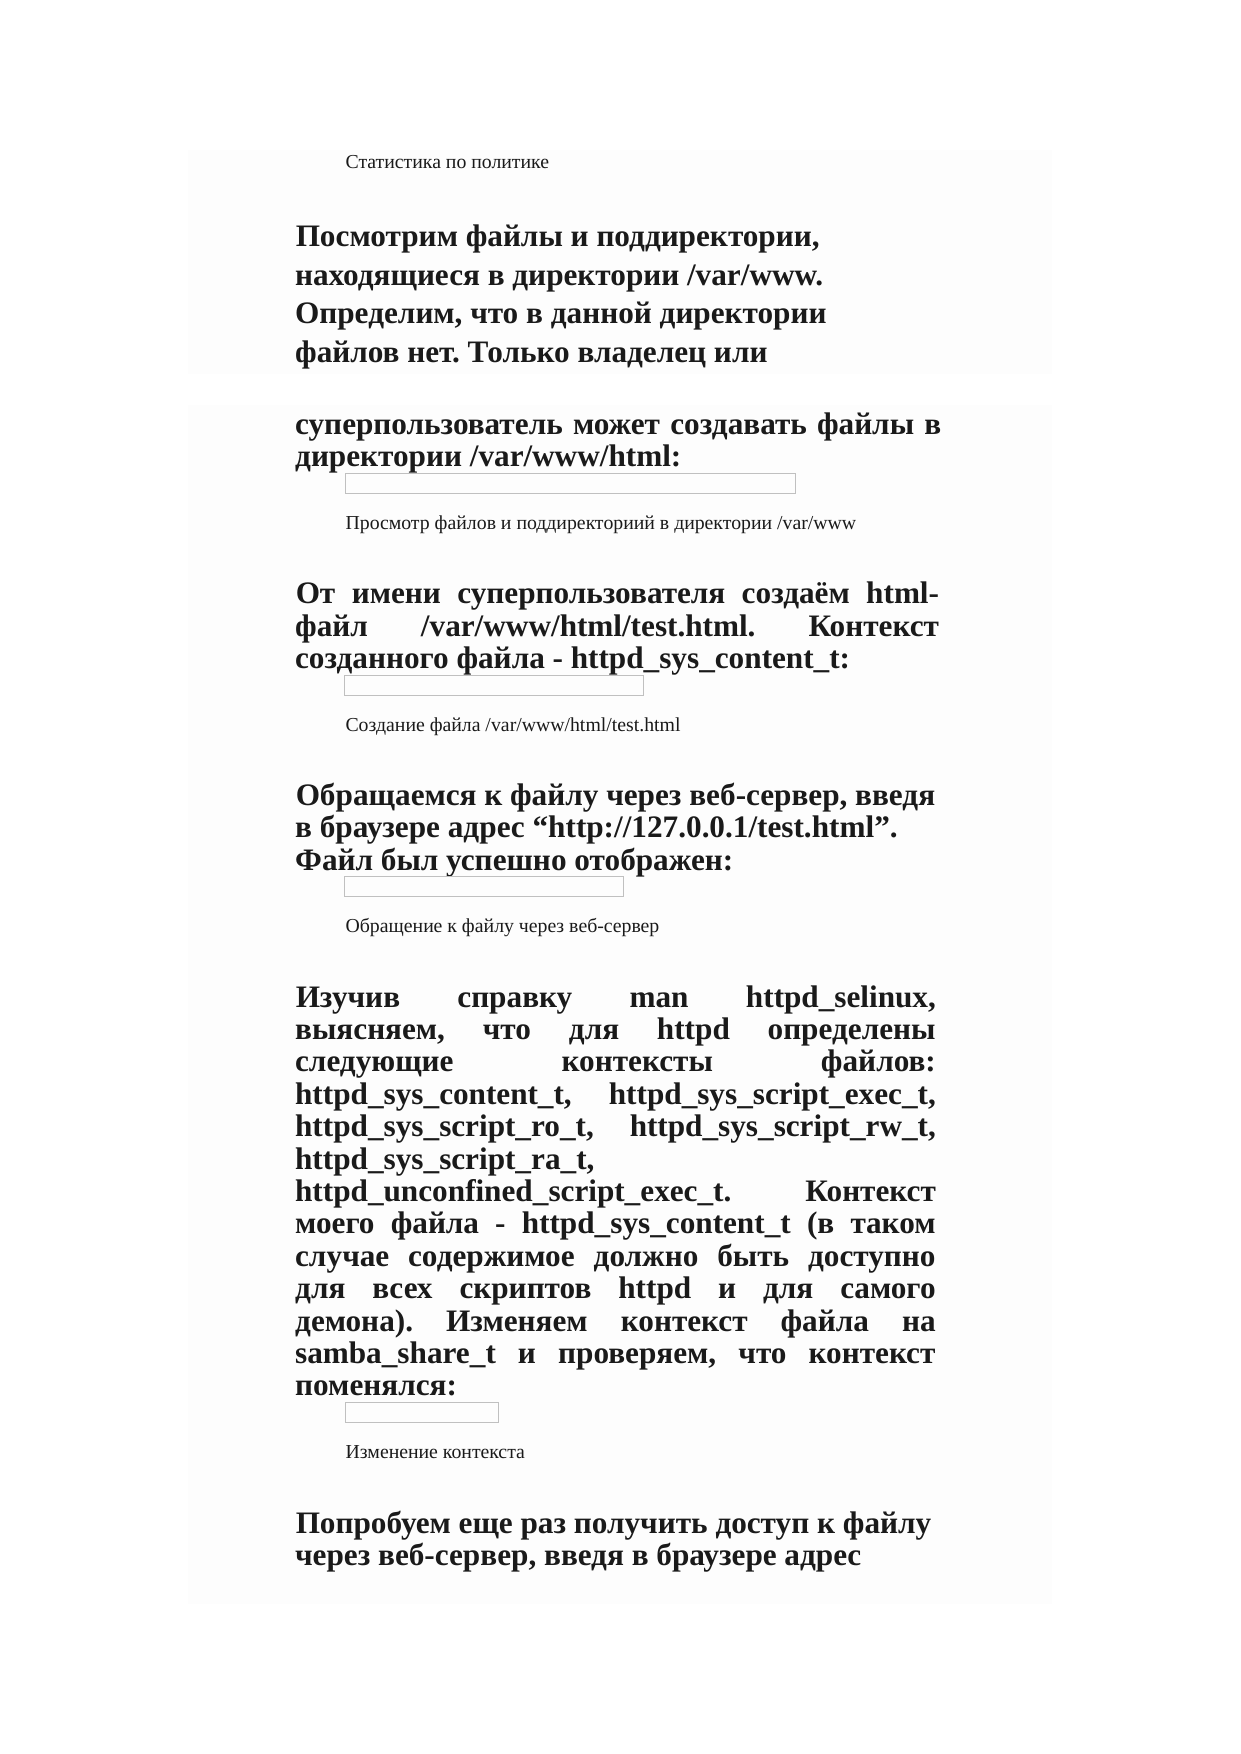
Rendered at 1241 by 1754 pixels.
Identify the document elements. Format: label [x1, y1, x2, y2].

table_header [188, 405, 1052, 1604]
table_header [188, 150, 1052, 374]
